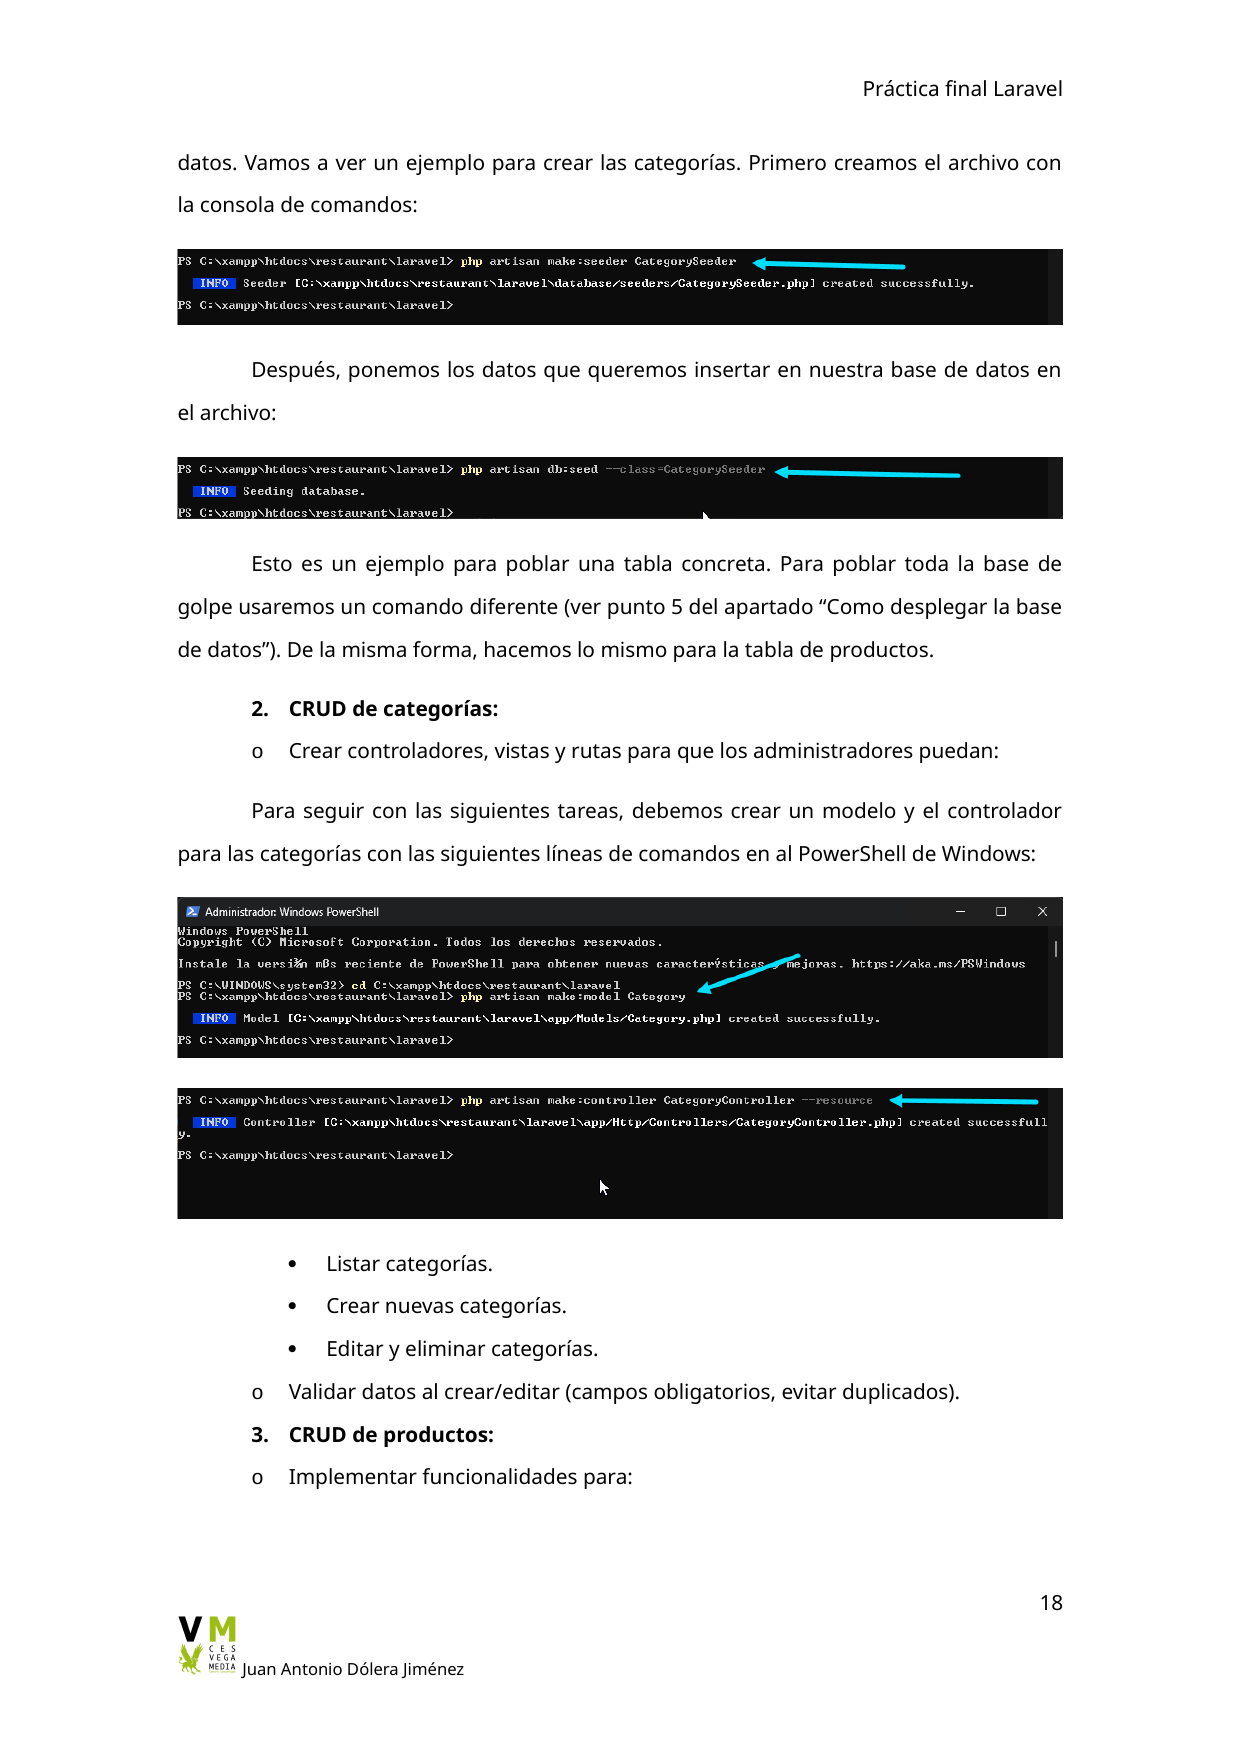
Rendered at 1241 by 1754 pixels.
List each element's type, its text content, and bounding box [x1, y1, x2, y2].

picture [177, 1088, 1063, 1219]
text Para seguir con las siguientes tareas, debemos crear un modelo y el controlador para las categorías con las siguientes líneas de comandos en al PowerShell de Windows: [177, 796, 1063, 867]
list Implementar funcionalidades para: [251, 1462, 1063, 1491]
list CRUD de productos: [251, 1420, 1063, 1448]
text Después, ponemos los datos que queremos insertar en nuestra base de datos en el archivo: [177, 355, 1063, 426]
picture [177, 897, 1063, 1058]
list Validar datos al crear/editar (campos obligatorios, evitar duplicados). [251, 1377, 1063, 1405]
picture [177, 1616, 237, 1676]
list Editar y eliminar categorías. [288, 1334, 1063, 1363]
list CRUD de categorías: [251, 694, 1063, 722]
list Crear nuevas categorías. [288, 1292, 1063, 1320]
text Esto es un ejemplo para poblar una tabla concreta. Para poblar toda la base de golpe usaremos un comando diferente (ver punto 5 del apartado “Como desplegar la base de datos”). De la misma forma, hacemos lo mismo para la tabla de productos. [177, 549, 1063, 663]
list Listar categorías. [288, 1249, 1063, 1277]
picture [177, 249, 1063, 325]
list Crear controladores, vistas y rutas para que los administradores puedan: [251, 737, 1063, 765]
picture [177, 457, 1063, 519]
